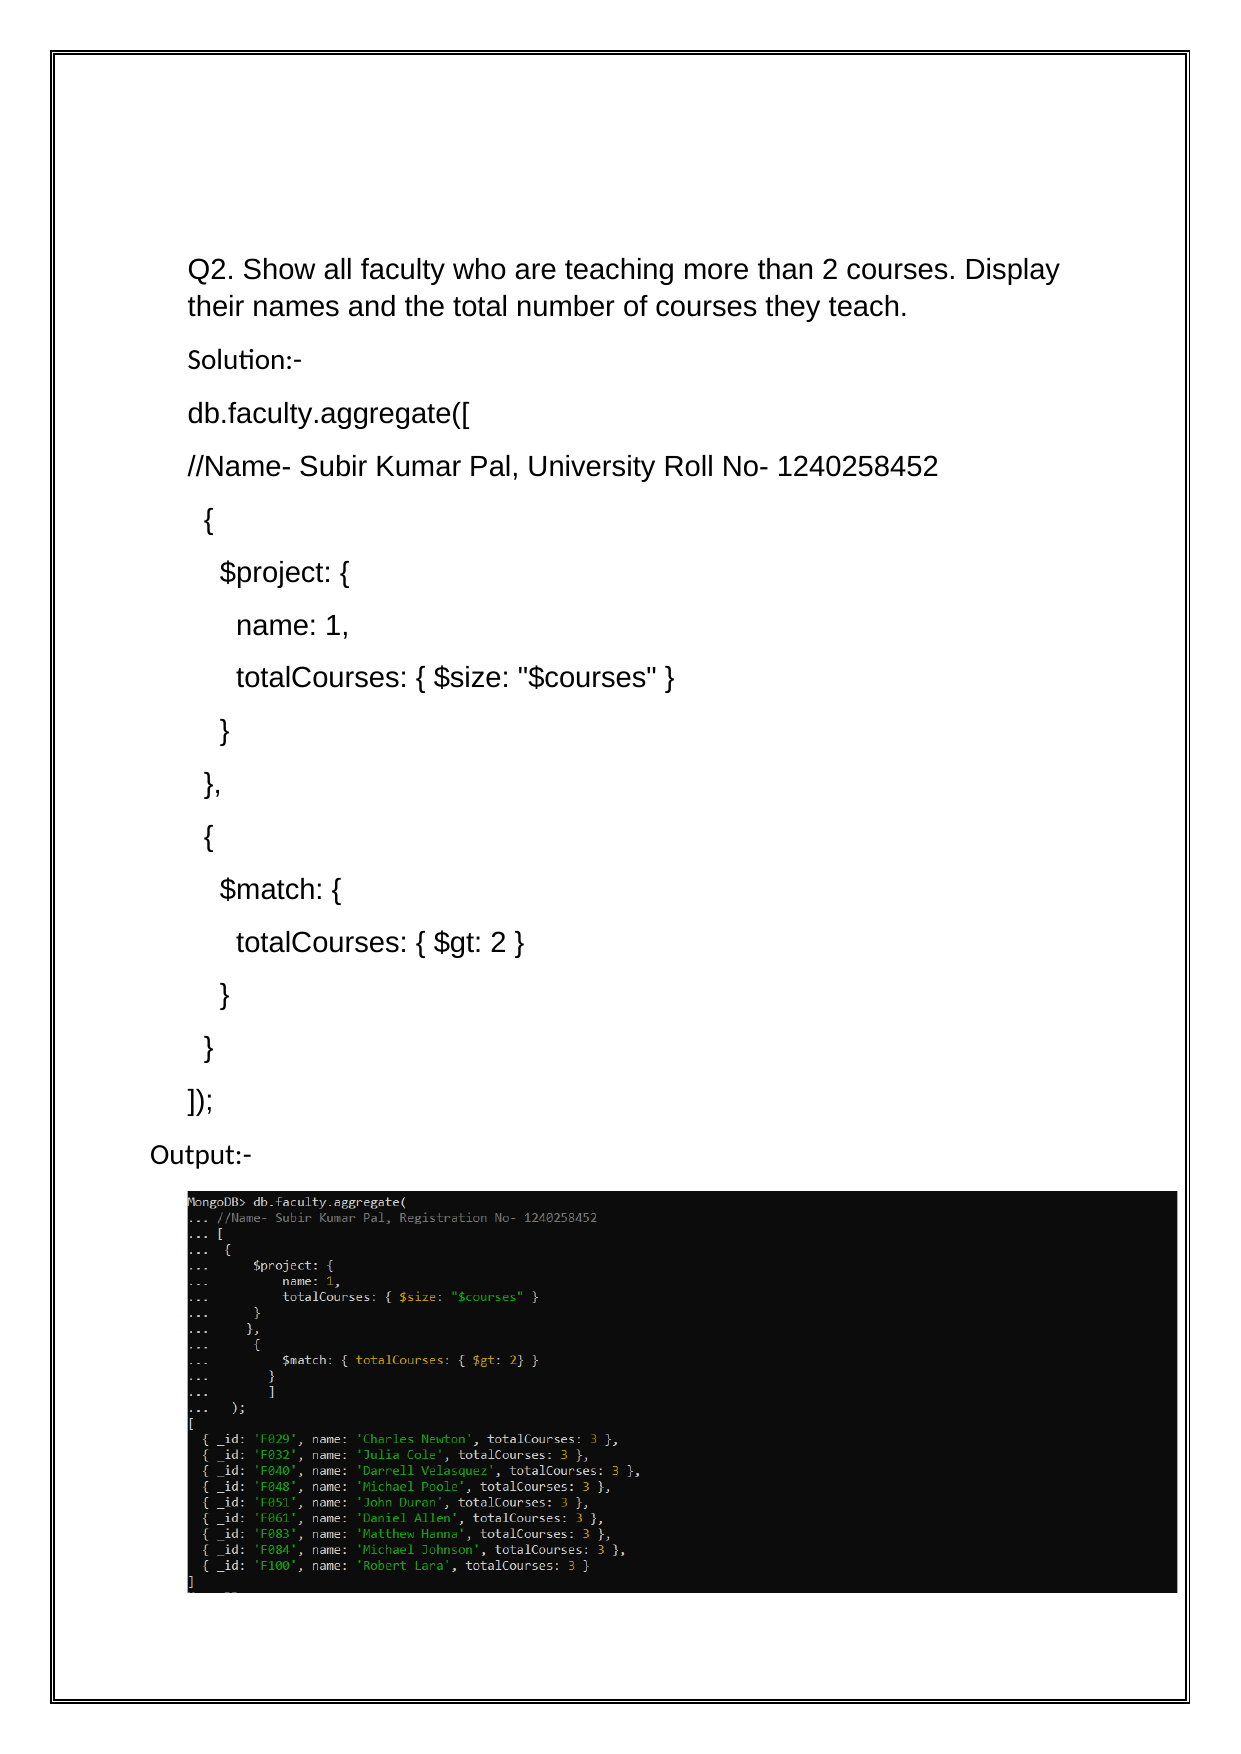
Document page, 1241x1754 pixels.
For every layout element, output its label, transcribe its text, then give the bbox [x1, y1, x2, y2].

text } [187, 977, 1090, 1011]
text $match: { [187, 872, 1090, 905]
text } [187, 713, 1090, 747]
text Q2. Show all faculty who are teaching more than 2 courses. Display their names and the total number of courses they teach. [187, 252, 1090, 322]
text $project: { [187, 555, 1090, 588]
text //Name- Subir Kumar Pal, University Roll No- 1240258452 [187, 449, 1090, 483]
text }, [187, 766, 1090, 800]
text name: 1, [187, 608, 1090, 641]
text Output:- [150, 1136, 1090, 1171]
text } [187, 1030, 1090, 1064]
text db.faculty.aggregate([ [187, 396, 1090, 430]
text totalCourses: { $size: "$courses" } [187, 661, 1090, 694]
text { [187, 819, 1090, 852]
text totalCourses: { $gt: 2 } [187, 924, 1090, 958]
text { [187, 502, 1090, 536]
text ]); [187, 1083, 1090, 1117]
text Solution:- [187, 341, 1090, 377]
